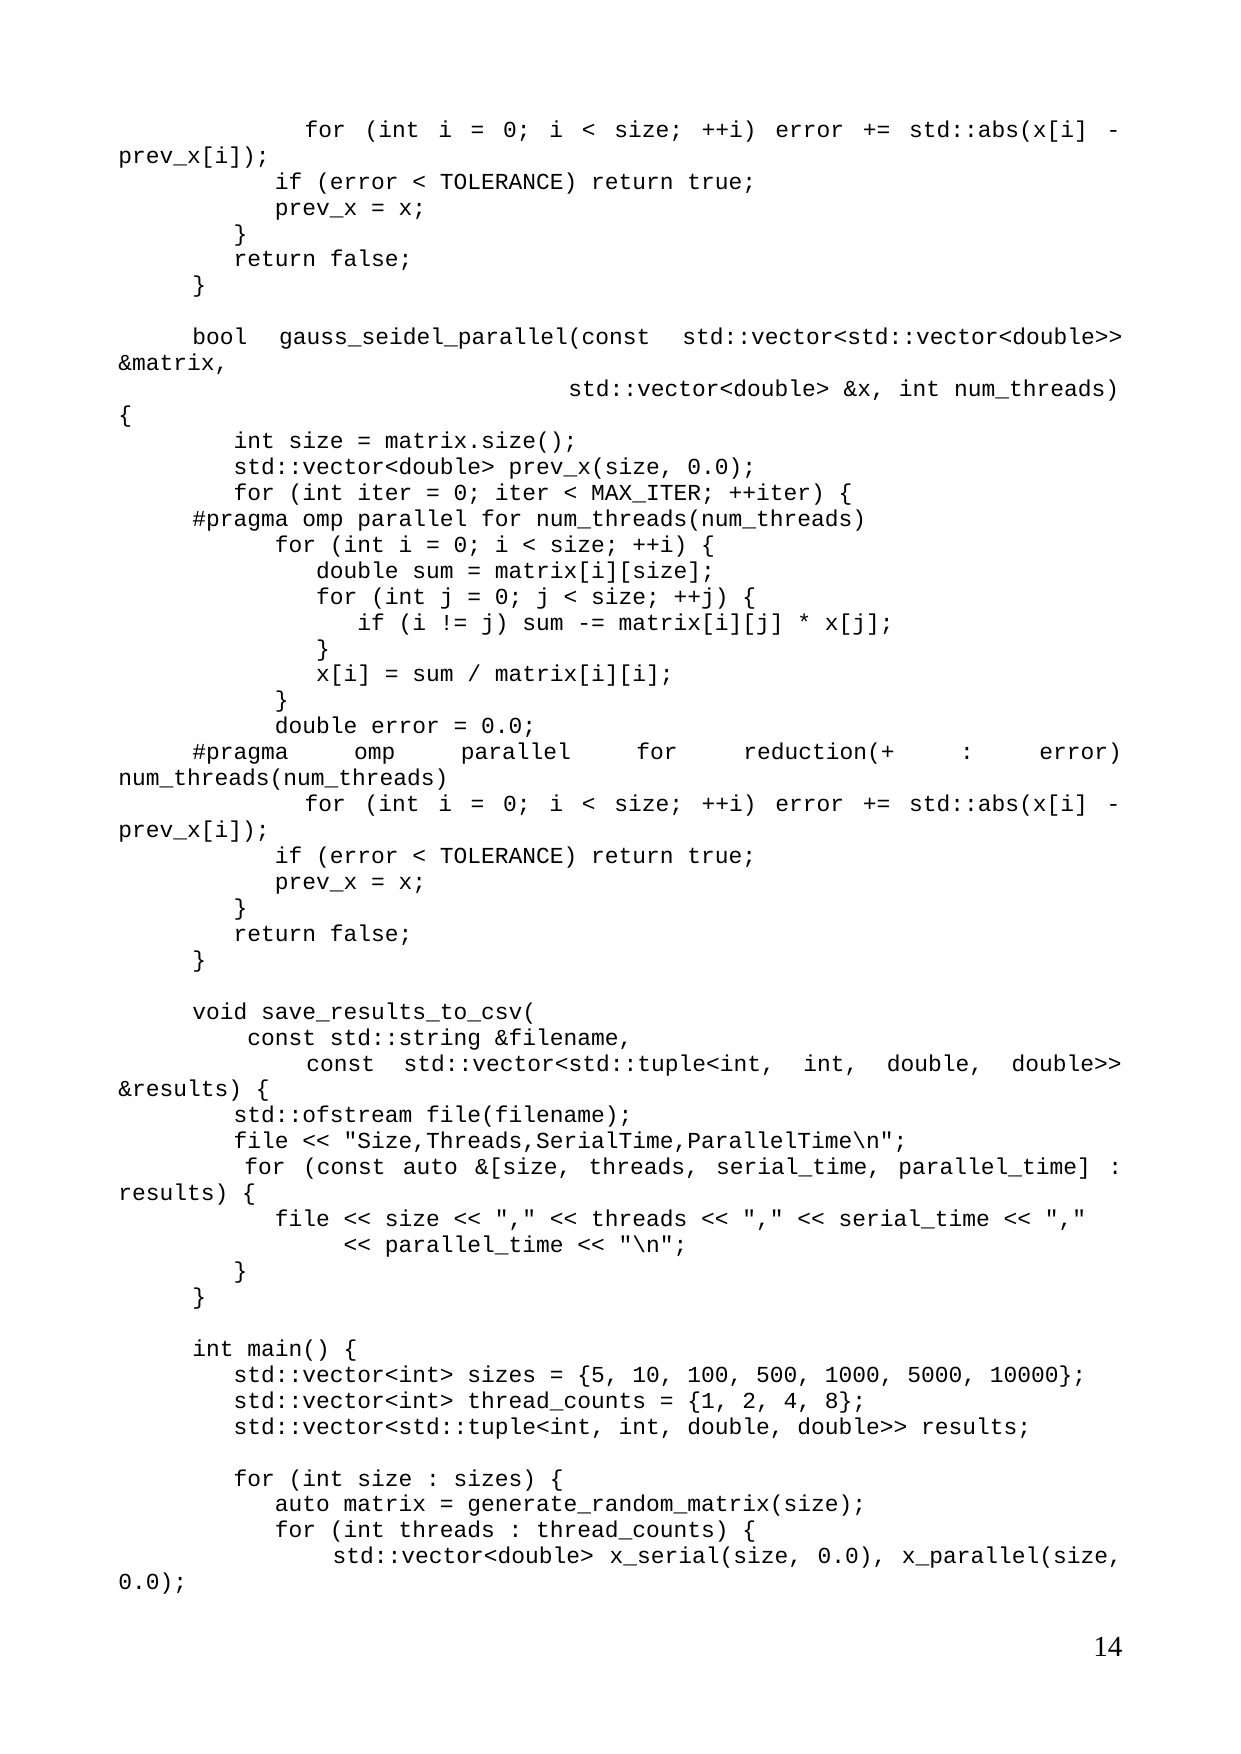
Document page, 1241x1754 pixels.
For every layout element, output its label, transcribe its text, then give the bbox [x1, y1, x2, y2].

text int main() { [118, 1337, 1122, 1363]
text int size = matrix.size(); [118, 429, 1122, 455]
text } [118, 274, 1122, 300]
text file << size << "," << threads << "," << serial_time << "," [118, 1207, 1122, 1233]
text std::vector<double> &x, int num_threads) { [118, 377, 1122, 429]
text std::vector<int> sizes = {5, 10, 100, 500, 1000, 5000, 10000}; [118, 1363, 1122, 1389]
text } [118, 896, 1122, 922]
text #pragma omp parallel for num_threads(num_threads) [118, 507, 1122, 533]
text std::vector<double> prev_x(size, 0.0); [118, 455, 1122, 481]
text file << "Size,Threads,SerialTime,ParallelTime\n"; [118, 1130, 1122, 1156]
text x[i] = sum / matrix[i][i]; [118, 663, 1122, 689]
text } [118, 637, 1122, 663]
text if (i != j) sum -= matrix[i][j] * x[j]; [118, 611, 1122, 637]
text if (error < TOLERANCE) return true; [118, 844, 1122, 870]
text return false; [118, 248, 1122, 274]
text << parallel_time << "\n"; [118, 1233, 1122, 1259]
text bool gauss_seidel_parallel(const std::vector<std::vector<double>> &matrix, [118, 326, 1122, 377]
text for (int j = 0; j < size; ++j) { [118, 585, 1122, 611]
text } [118, 1259, 1122, 1285]
text double error = 0.0; [118, 715, 1122, 741]
text prev_x = x; [118, 870, 1122, 896]
text } [118, 222, 1122, 248]
text double sum = matrix[i][size]; [118, 559, 1122, 585]
text prev_x = x; [118, 196, 1122, 222]
text for (int iter = 0; iter < MAX_ITER; ++iter) { [118, 481, 1122, 507]
text #pragma omp parallel for reduction(+ : error) num_threads(num_threads) [118, 741, 1122, 792]
text for (int threads : thread_counts) { [118, 1519, 1122, 1545]
text return false; [118, 922, 1122, 948]
text for (int i = 0; i < size; ++i) error += std::abs(x[i] - prev_x[i]); [118, 118, 1122, 170]
text std::vector<std::tuple<int, int, double, double>> results; [118, 1415, 1122, 1441]
text for (int i = 0; i < size; ++i) error += std::abs(x[i] - prev_x[i]); [118, 792, 1122, 844]
text } [118, 1285, 1122, 1311]
text std::ofstream file(filename); [118, 1104, 1122, 1130]
text if (error < TOLERANCE) return true; [118, 170, 1122, 196]
text const std::string &filename, [118, 1026, 1122, 1052]
text for (int size : sizes) { [118, 1467, 1122, 1493]
text std::vector<double> x_serial(size, 0.0), x_parallel(size, 0.0); [118, 1545, 1122, 1597]
text std::vector<int> thread_counts = {1, 2, 4, 8}; [118, 1389, 1122, 1415]
text const std::vector<std::tuple<int, int, double, double>> &results) { [118, 1052, 1122, 1104]
text for (const auto &[size, threads, serial_time, parallel_time] : results) { [118, 1156, 1122, 1207]
text for (int i = 0; i < size; ++i) { [118, 533, 1122, 559]
text void save_results_to_csv( [118, 1000, 1122, 1026]
text } [118, 689, 1122, 715]
text auto matrix = generate_random_matrix(size); [118, 1493, 1122, 1519]
text } [118, 948, 1122, 974]
